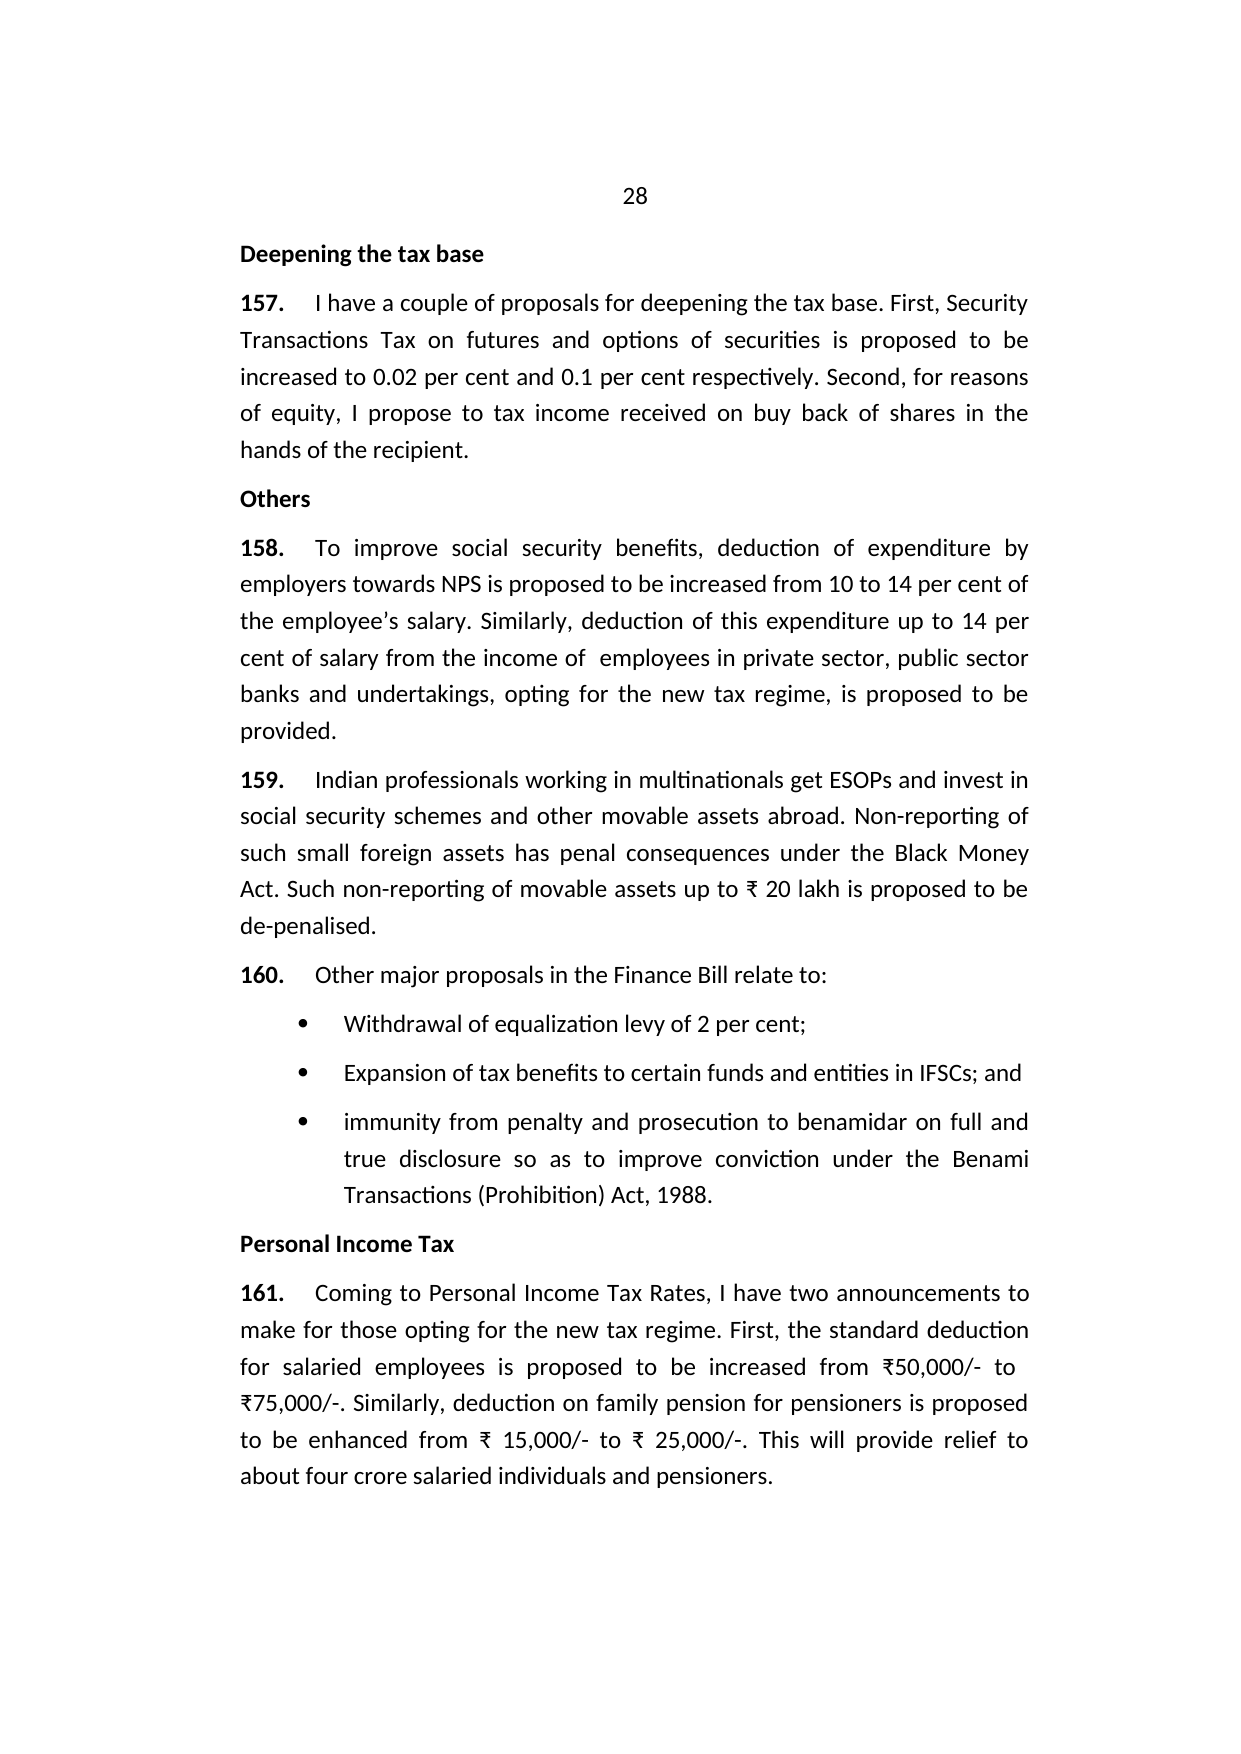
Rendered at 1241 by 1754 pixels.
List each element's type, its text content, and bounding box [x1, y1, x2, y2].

text Coming to Personal Income Tax Rates, I have two announcements to make for those opting for the new tax regime. First, the standard deduction for salaried employees is proposed to be increased from ₹50,000/- to ₹75,000/-. Similarly, deduction on family pension for pensioners is proposed to be enhanced from ₹ 15,000/- to ₹ 25,000/-. This will provide relief to about four crore salaried individuals and pensioners. [240, 1278, 1030, 1491]
list immunity from penalty and prosecution to benamidar on full and true disclosure so as to improve conviction under the Benami Transactions (Prohibition) Act, 1988. [298, 1106, 1030, 1210]
list Withdrawal of equalization levy of 2 per cent; [298, 1008, 1030, 1039]
list Expansion of tax benefits to certain funds and entities in IFSCs; and [298, 1057, 1030, 1088]
text Indian professionals working in multinationals get ESOPs and invest in social security schemes and other movable assets abroad. Non-reporting of such small foreign assets has penal consequences under the Black Money Act. Such non-reporting of movable assets up to ₹ 20 lakh is proposed to be de-penalised. [240, 764, 1030, 941]
list Deepening the tax base [240, 238, 1030, 269]
list Personal Income Tax [240, 1228, 1030, 1259]
text I have a couple of proposals for deepening the tax base. First, Security Transactions Tax on futures and options of securities is proposed to be increased to 0.02 per cent and 0.1 per cent respectively. Second, for reasons of equity, I propose to tax income received on buy back of shares in the hands of the recipient. [240, 288, 1030, 464]
list Others [240, 483, 1030, 513]
text Other major proposals in the Finance Bill relate to: [240, 959, 1030, 990]
text To improve social security benefits, deduction of expenditure by employers towards NPS is proposed to be increased from 10 to 14 per cent of the employee’s salary. Similarly, deduction of this expenditure up to 14 per cent of salary from the income of employees in private sector, public sector banks and undertakings, opting for the new tax regime, is proposed to be provided. [240, 532, 1030, 745]
